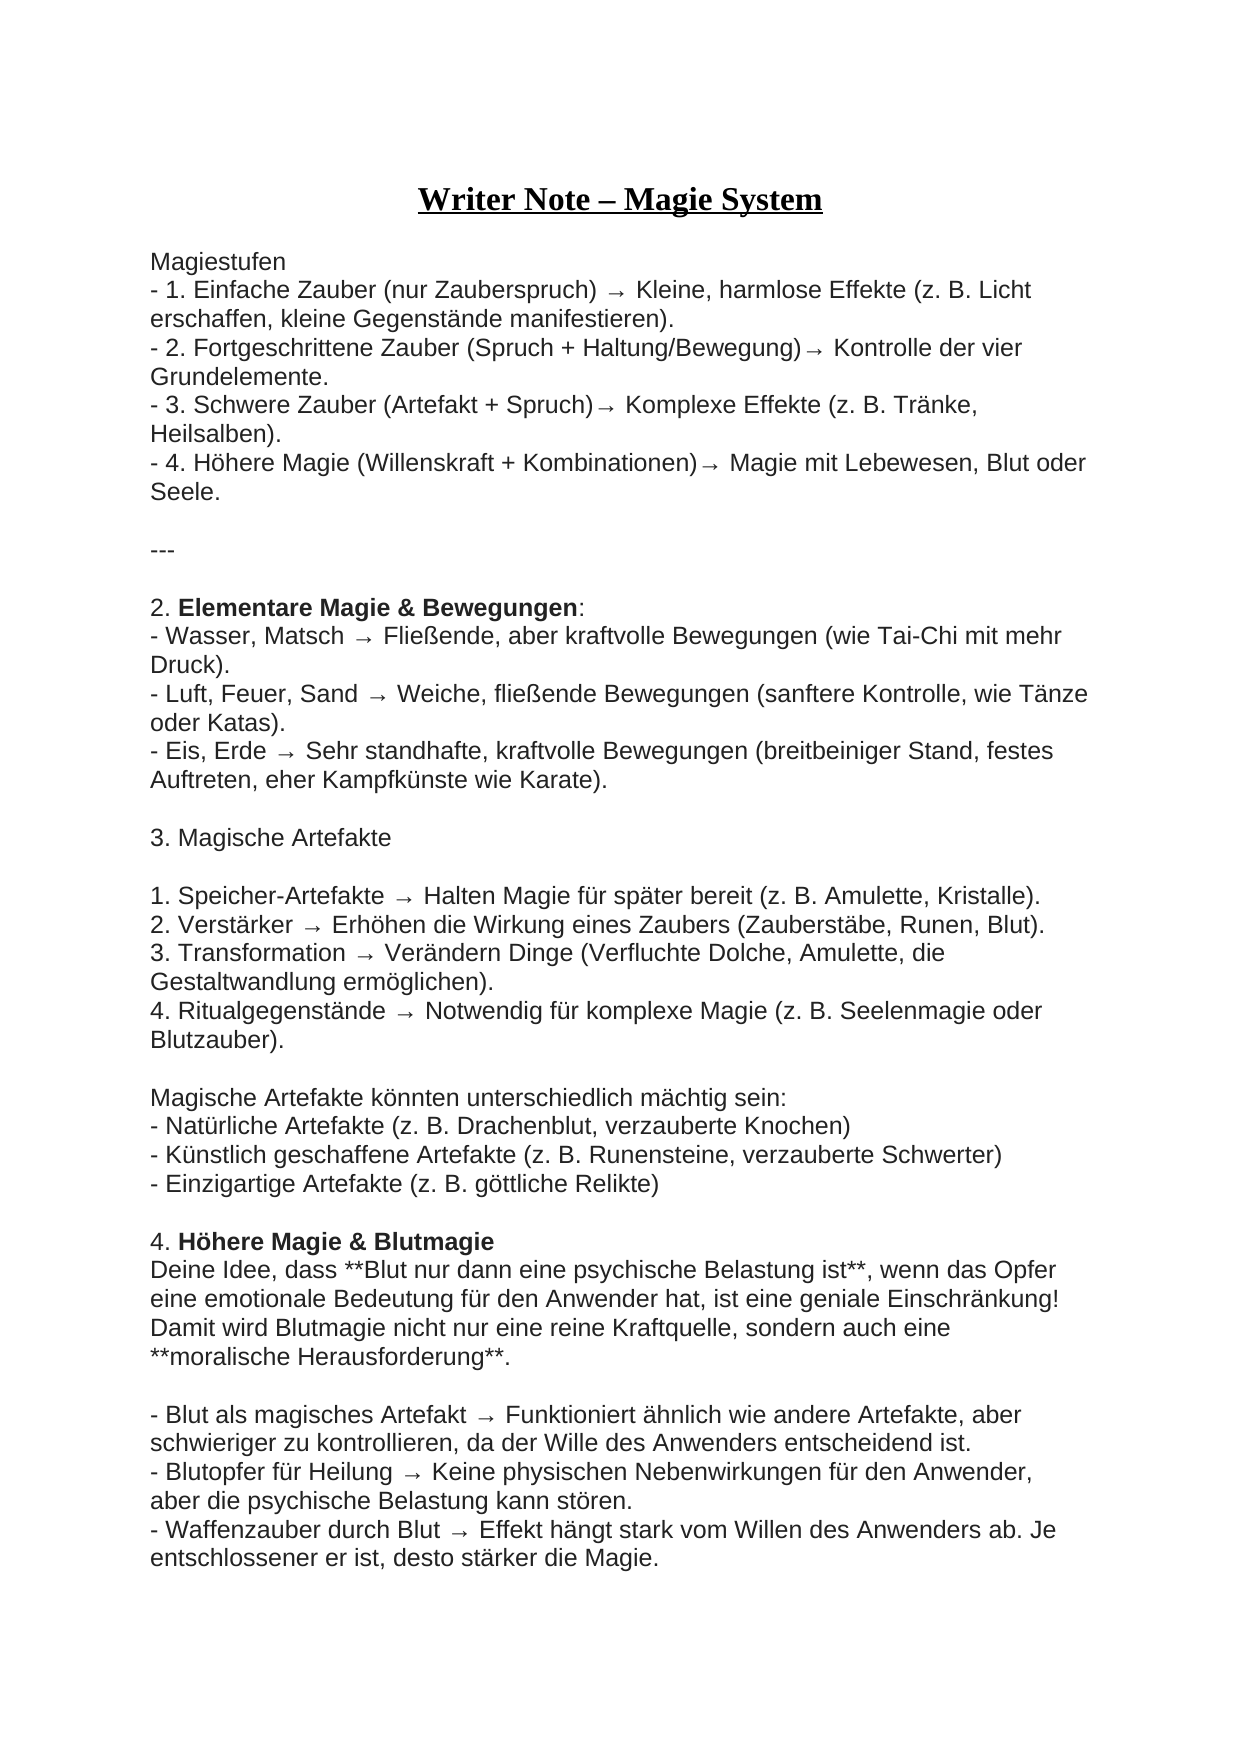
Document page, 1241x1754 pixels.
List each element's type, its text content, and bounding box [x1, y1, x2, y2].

text Magiestufen - 1. Einfache Zauber (nur Zauberspruch) → Kleine, harmlose Effekte (z. B. Licht erschaffen, kleine Gegenstände manifestieren). - 2. Fortgeschrittene Zauber (Spruch + Haltung/Bewegung)→ Kontrolle der vier Grundelemente. - 3. Schwere Zauber (Artefakt + Spruch)→ Komplexe Effekte (z. B. Tränke, Heilsalben). - 4. Höhere Magie (Willenskraft + Kombinationen)→ Magie mit Lebewesen, Blut oder Seele. [150, 247, 1090, 505]
text 1. Speicher-Artefakte → Halten Magie für später bereit (z. B. Amulette, Kristalle). 2. Verstärker → Erhöhen die Wirkung eines Zaubers (Zauberstäbe, Runen, Blut). 3. Transformation → Verändern Dinge (Verfluchte Dolche, Amulette, die Gestaltwandlung ermöglichen). 4. Ritualgegenstände → Notwendig für komplexe Magie (z. B. Seelenmagie oder Blutzauber). [150, 881, 1090, 1053]
text Writer Note – Magie System [150, 179, 1090, 217]
text 4. Höhere Magie & Blutmagie Deine Idee, dass **Blut nur dann eine psychische Belastung ist**, wenn das Opfer eine emotionale Bedeutung für den Anwender hat, ist eine geniale Einschränkung! Damit wird Blutmagie nicht nur eine reine Kraftquelle, sondern auch eine **moralische Herausforderung**. [150, 1227, 1090, 1370]
text --- [150, 534, 1090, 563]
text 2. Elementare Magie & Bewegungen: - Wasser, Matsch → Fließende, aber kraftvolle Bewegungen (wie Tai-Chi mit mehr Druck). - Luft, Feuer, Sand → Weiche, fließende Bewegungen (sanftere Kontrolle, wie Tänze oder Katas). - Eis, Erde → Sehr standhafte, kraftvolle Bewegungen (breitbeiniger Stand, festes Auftreten, eher Kampfkünste wie Karate). [150, 592, 1090, 794]
text 3. Magische Artefakte [150, 823, 1090, 852]
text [150, 1399, 1090, 1572]
text Magische Artefakte könnten unterschiedlich mächtig sein: - Natürliche Artefakte (z. B. Drachenblut, verzauberte Knochen) - Künstlich geschaffene Artefakte (z. B. Runensteine, verzauberte Schwerter) - Einzigartige Artefakte (z. B. göttliche Relikte) [150, 1082, 1090, 1197]
